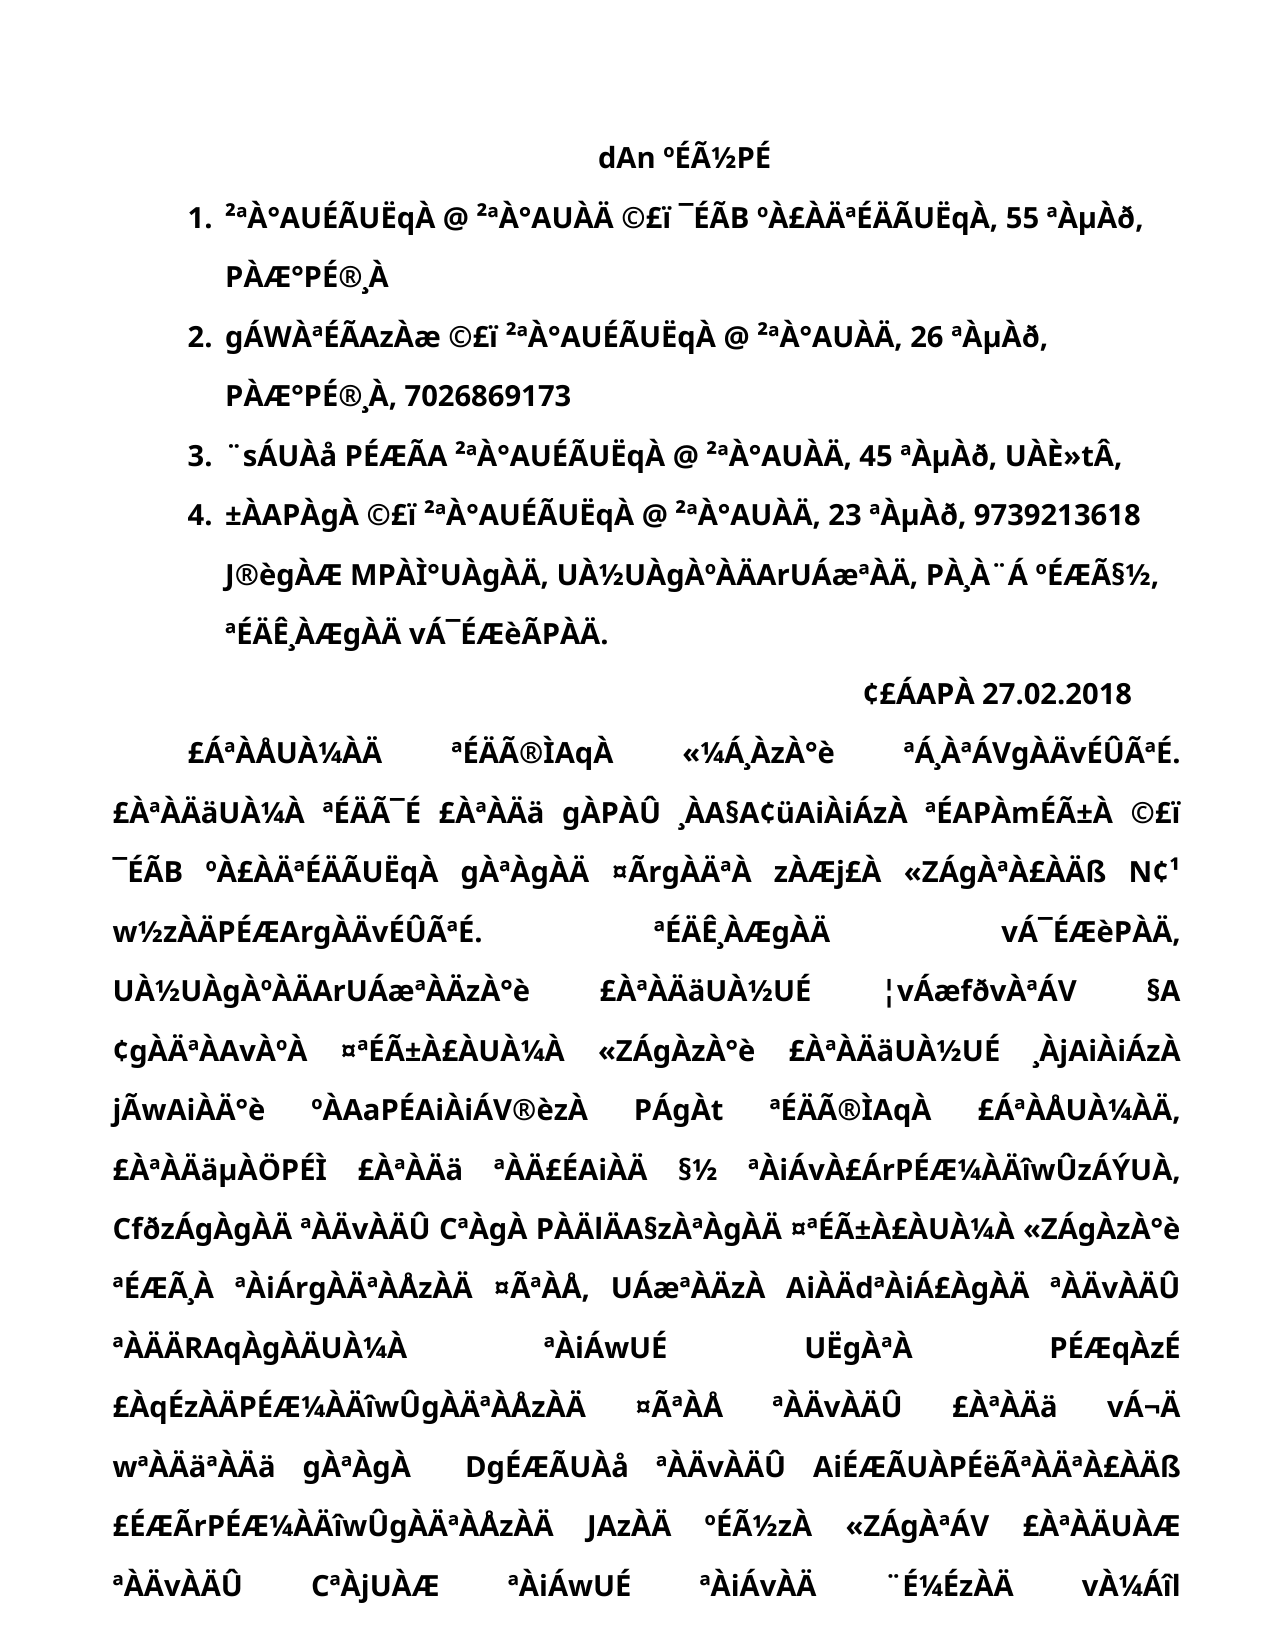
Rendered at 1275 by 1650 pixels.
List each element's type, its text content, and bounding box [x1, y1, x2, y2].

list gÁWÀªÉÃAzÀæ ©£ï ²ªÀ°AUÉÃUËqÀ @ ²ªÀ°AUÀÄ, 26 ªÀµÀð, PÀÆ°PÉ®¸À, 7026869173 [187, 316, 1181, 415]
list ²ªÀ°AUÉÃUËqÀ @ ²ªÀ°AUÀÄ ©£ï ¯ÉÃB ºÀ£ÀÄªÉÄÃUËqÀ, 55 ªÀµÀð, PÀÆ°PÉ®¸À [187, 197, 1181, 296]
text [112, 732, 1181, 1605]
list ¢£ÁAPÀ 27.02.2018 [225, 673, 1181, 713]
text dAn ºÉÃ½PÉ [112, 138, 1181, 177]
list J®ègÀÆ MPÀÌ°UÀgÀÄ, UÀ½UÀgÀºÀÄArUÁæªÀÄ, PÀ¸À¨Á ºÉÆÃ§½, ªÉÄÊ¸ÀÆgÀÄ vÁ¯ÉÆèÃPÀÄ. [225, 554, 1181, 653]
list ±ÀAPÀgÀ ©£ï ²ªÀ°AUÉÃUËqÀ @ ²ªÀ°AUÀÄ, 23 ªÀµÀð, 9739213618 [187, 494, 1181, 534]
list ¨sÁUÀå PÉÆÃA ²ªÀ°AUÉÃUËqÀ @ ²ªÀ°AUÀÄ, 45 ªÀµÀð, UÀÈ»tÂ, [187, 435, 1181, 475]
